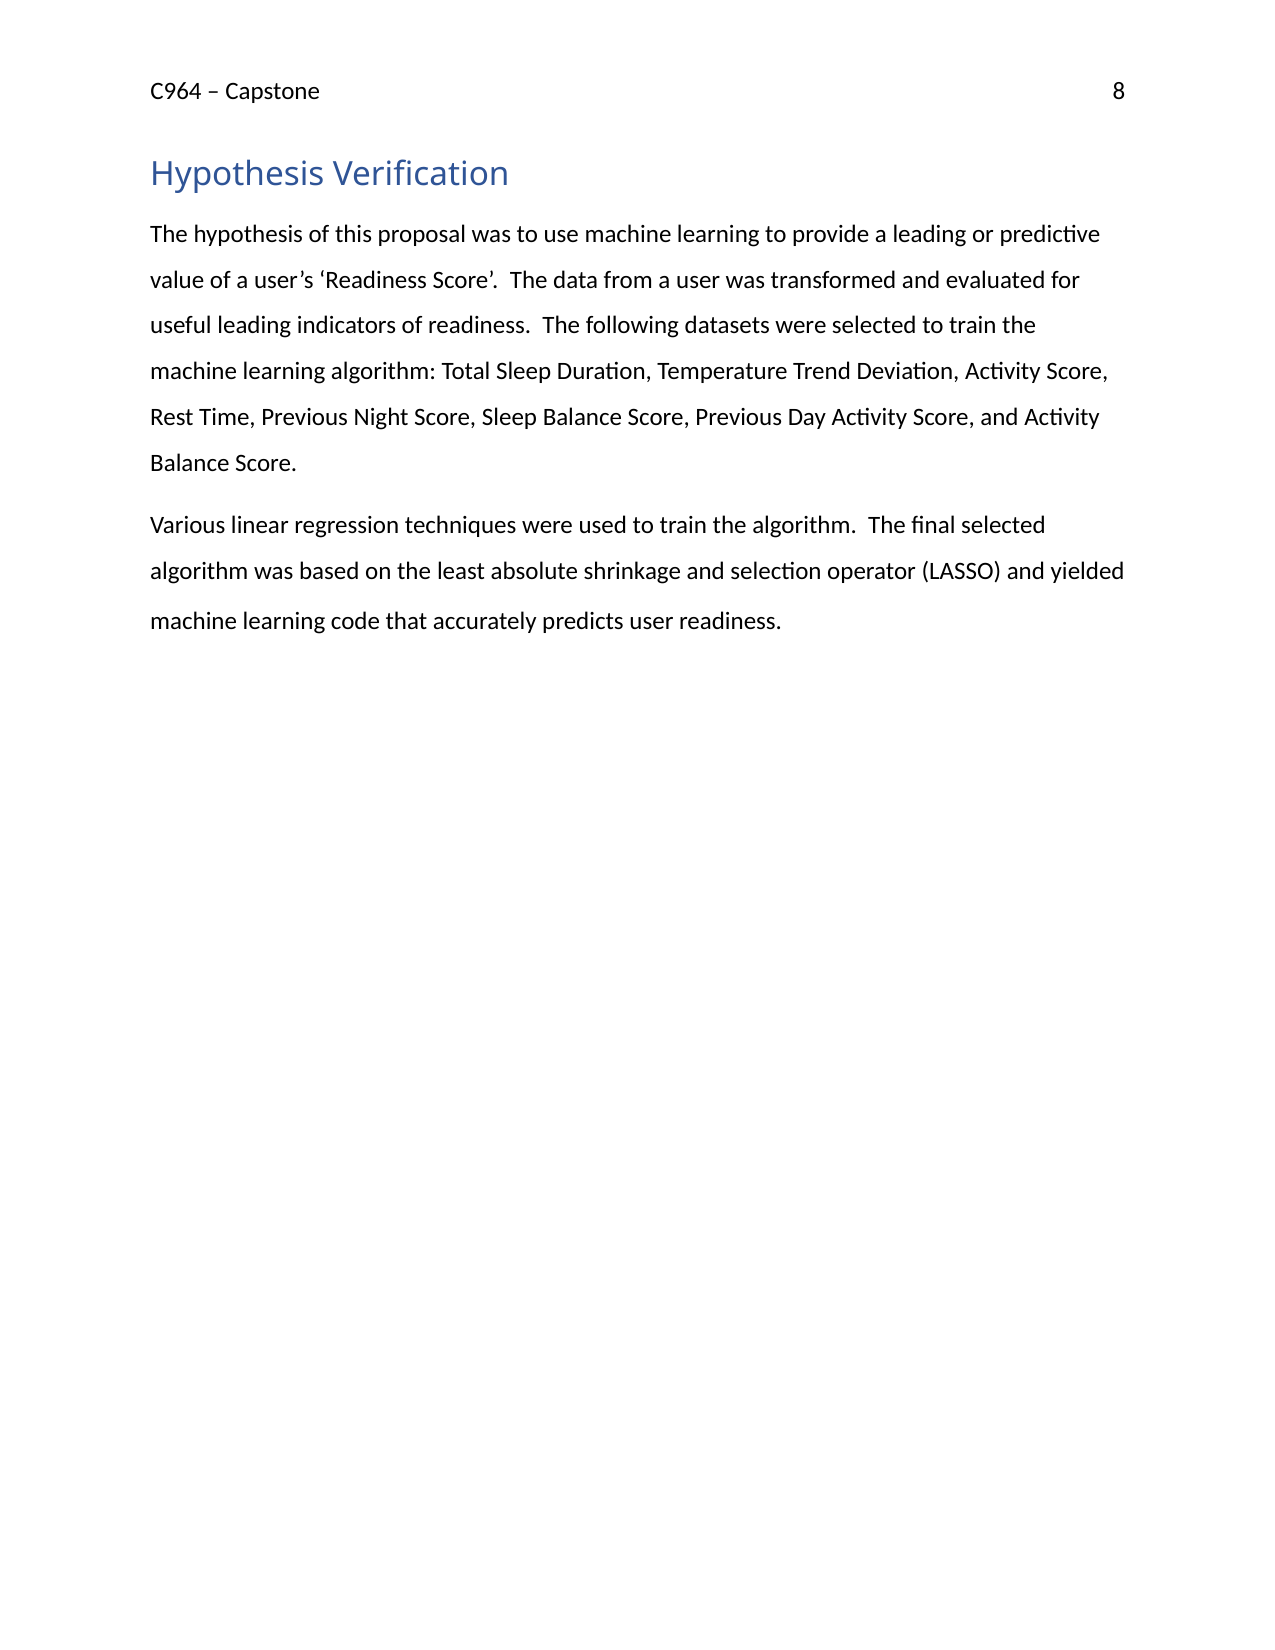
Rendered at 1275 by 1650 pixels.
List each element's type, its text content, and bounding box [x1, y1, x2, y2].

subtitle Hypothesis Verification [150, 150, 1125, 195]
text The hypothesis of this proposal was to use machine learning to provide a leading or predictive value of a user’s ‘Readiness Score’. The data from a user was transformed and evaluated for useful leading indicators of readiness. The following datasets were selected to train the machine learning algorithm: Total Sleep Duration, Temperature Trend Deviation, Activity Score, Rest Time, Previous Night Score, Sleep Balance Score, Previous Day Activity Score, and Activity Balance Score. [150, 218, 1125, 477]
text Various linear regression techniques were used to train the algorithm. The final selected algorithm was based on the least absolute shrinkage and selection operator (LASSO) and yielded machine learning code that accurately predicts user readiness. [150, 509, 1125, 636]
